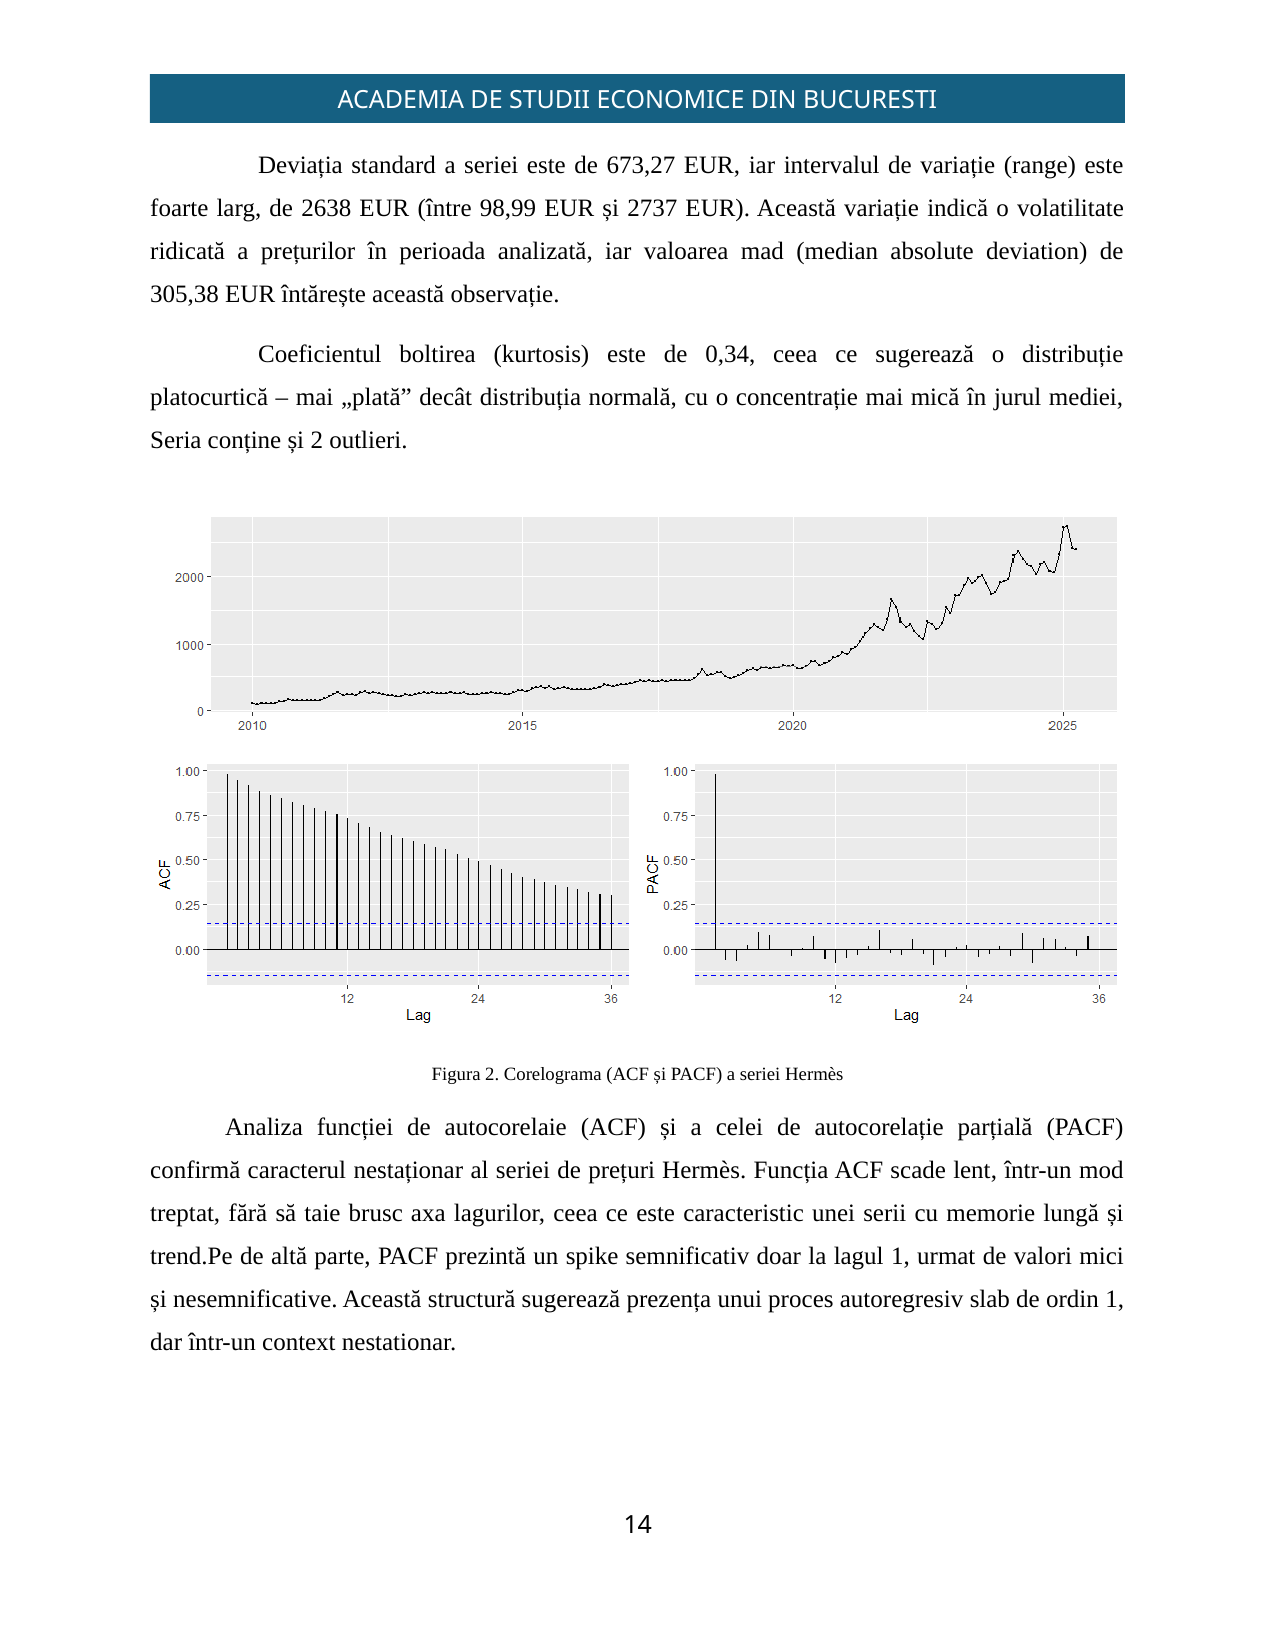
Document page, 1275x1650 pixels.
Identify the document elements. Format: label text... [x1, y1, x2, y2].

text Analiza funcției de autocorelaie (ACF) și a celei de autocorelație parțială (PACF) confirmă caracterul nestaționar al seriei de prețuri Hermès. Funcția ACF scade lent, într-un mod treptat, fără să taie brusc axa lagurilor, ceea ce este caracteristic unei serii cu memorie lungă și trend.Pe de altă parte, PACF prezintă un spike semnificativ doar la lagul 1, urmat de valori mici și nesemnificative. Această structură sugerează prezența unui proces autoregresiv slab de ordin 1, dar într-un context nestationar. [150, 1112, 1125, 1356]
text Coeficientul boltirea (kurtosis) este de 0,34, ceea ce sugerează o distribuție platocurtică – mai „plată” decât distribuția normală, cu o concentrație mai mică în jurul mediei, Seria conține și 2 outlieri. [150, 339, 1125, 454]
picture [150, 485, 1125, 1029]
text Figura 2. Corelograma (ACF și PACF) a seriei Hermès [150, 1063, 1125, 1084]
text Deviația standard a seriei este de 673,27 EUR, iar intervalul de variație (range) este foarte larg, de 2638 EUR (între 98,99 EUR și 2737 EUR). Această variație indică o volatilitate ridicată a prețurilor în perioada analizată, iar valoarea mad (median absolute deviation) de 305,38 EUR întărește această observație. [150, 150, 1125, 308]
